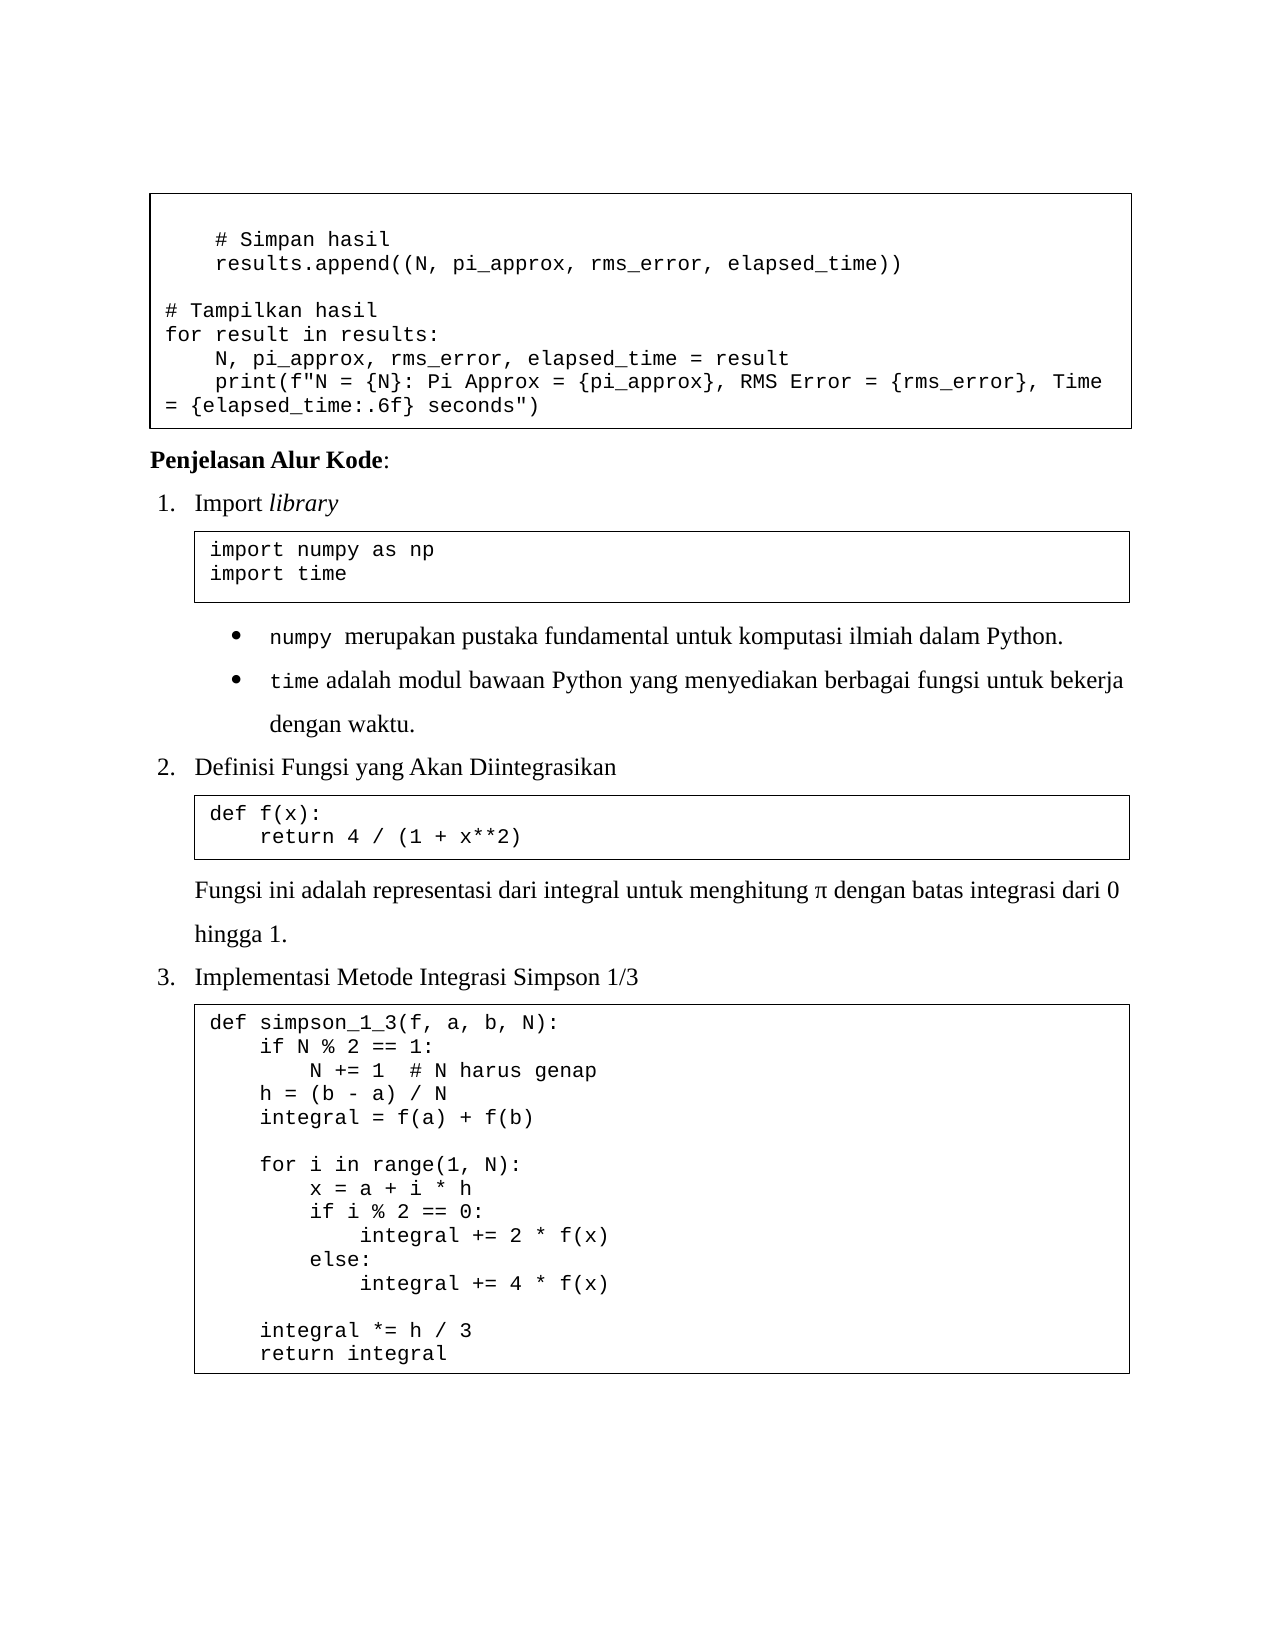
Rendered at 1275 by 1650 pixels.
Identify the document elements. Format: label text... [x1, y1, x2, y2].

list Implementasi Metode Integrasi Simpson 1/3 [157, 962, 1125, 991]
text Penjelasan Alur Kode: [150, 445, 1125, 474]
list Definisi Fungsi yang Akan Diintegrasikan [157, 752, 1125, 781]
list time adalah modul bawaan Python yang menyediakan berbagai fungsi untuk bekerja dengan waktu. [232, 665, 1125, 738]
list numpy merupakan pustaka fundamental untuk komputasi ilmiah dalam Python. [232, 621, 1125, 650]
list Import library [157, 488, 1125, 517]
list Fungsi ini adalah representasi dari integral untuk menghitung π dengan batas integrasi dari 0 hingga 1. [194, 876, 1125, 947]
